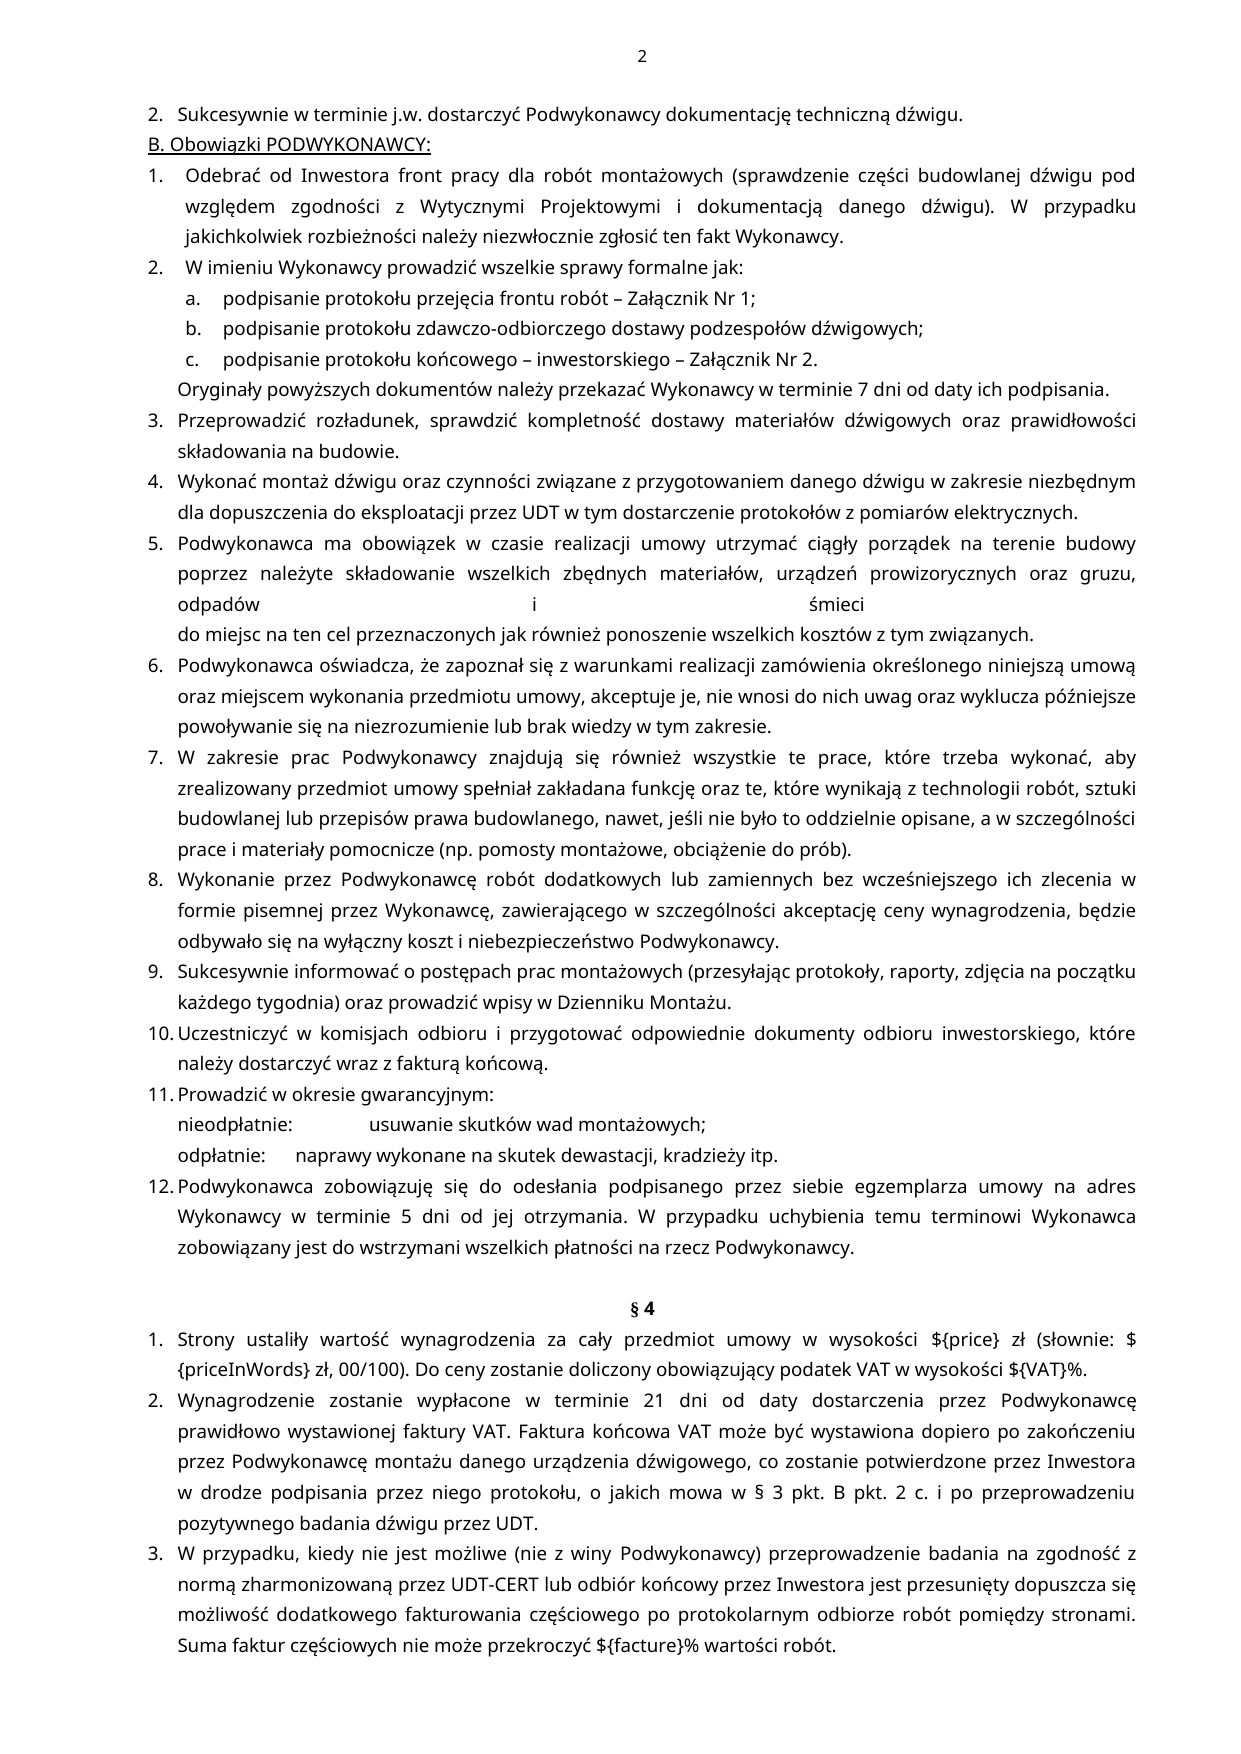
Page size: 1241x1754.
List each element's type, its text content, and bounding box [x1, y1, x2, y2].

list Wykonanie przez Podwykonawcę robót dodatkowych lub zamiennych bez wcześniejszego ich zlecenia w formie pisemnej przez Wykonawcę, zawierającego w szczególności akceptację ceny wynagrodzenia, będzie odbywało się na wyłączny koszt i niebezpieczeństwo Podwykonawcy. [148, 867, 1137, 953]
list podpisanie protokołu przejęcia frontu robót – Załącznik Nr 1; [185, 285, 1137, 310]
list Podwykonawca ma obowiązek w czasie realizacji umowy utrzymać ciągły porządek na terenie budowy poprzez należyte składowanie wszelkich zbędnych materiałów, urządzeń prowizorycznych oraz gruzu, odpadów i śmieci do miejsc na ten cel przeznaczonych jak również ponoszenie wszelkich kosztów z tym związanych. [148, 530, 1137, 647]
list Uczestniczyć w komisjach odbioru i przygotować odpowiednie dokumenty odbioru inwestorskiego, które należy dostarczyć wraz z fakturą końcową. [148, 1020, 1137, 1076]
list Podwykonawca oświadcza, że zapoznał się z warunkami realizacji zamówienia określonego niniejszą umową oraz miejscem wykonania przedmiotu umowy, akceptuje je, nie wnosi do nich uwag oraz wyklucza późniejsze powoływanie się na niezrozumienie lub brak wiedzy w tym zakresie. [148, 652, 1137, 739]
text B. Obowiązki PODWYKONAWCY: [148, 132, 1137, 157]
list W imieniu Wykonawcy prowadzić wszelkie sprawy formalne jak: [148, 254, 1137, 280]
list Sukcesywnie informować o postępach prac montażowych (przesyłając protokoły, raporty, zdjęcia na początku każdego tygodnia) oraz prowadzić wpisy w Dzienniku Montażu. [148, 959, 1137, 1015]
list Sukcesywnie w terminie j.w. dostarczyć Podwykonawcy dokumentację techniczną dźwigu. [148, 101, 1137, 127]
text odpłatnie: naprawy wykonane na skutek dewastacji, kradzieży itp. [148, 1142, 1137, 1168]
list podpisanie protokołu zdawczo-odbiorczego dostawy podzespołów dźwigowych; [185, 316, 1137, 341]
text nieodpłatnie: usuwanie skutków wad montażowych; [148, 1112, 1137, 1137]
list Wynagrodzenie zostanie wypłacone w terminie 21 dni od daty dostarczenia przez Podwykonawcę prawidłowo wystawionej faktury VAT. Faktura końcowa VAT może być wystawiona dopiero po zakończeniu przez Podwykonawcę montażu danego urządzenia dźwigowego, co zostanie potwierdzone przez Inwestora w drodze podpisania przez niego protokołu, o jakich mowa w § 3 pkt. B pkt. 2 c. i po przeprowadzeniu pozytywnego badania dźwigu przez UDT. [148, 1387, 1137, 1535]
list W zakresie prac Podwykonawcy znajdują się również wszystkie te prace, które trzeba wykonać, aby zrealizowany przedmiot umowy spełniał zakładana funkcję oraz te, które wynikają z technologii robót, sztuki budowlanej lub przepisów prawa budowlanego, nawet, jeśli nie było to oddzielnie opisane, a w szczególności prace i materiały pomocnicze (np. pomosty montażowe, obciążenie do prób). [148, 744, 1137, 862]
text Oryginały powyższych dokumentów należy przekazać Wykonawcy w terminie 7 dni od daty ich podpisania. [148, 377, 1137, 402]
list Prowadzić w okresie gwarancyjnym: [148, 1081, 1137, 1107]
list Odebrać od Inwestora front pracy dla robót montażowych (sprawdzenie części budowlanej dźwigu pod względem zgodności z Wytycznymi Projektowymi i dokumentacją danego dźwigu). W przypadku jakichkolwiek rozbieżności należy niezwłocznie zgłosić ten fakt Wykonawcy. [148, 162, 1137, 249]
text 4 [148, 1296, 1137, 1321]
list Wykonać montaż dźwigu oraz czynności związane z przygotowaniem danego dźwigu w zakresie niezbędnym dla dopuszczenia do eksploatacji przez UDT w tym dostarczenie protokołów z pomiarów elektrycznych. [148, 469, 1137, 525]
list podpisanie protokołu końcowego – inwestorskiego – Załącznik Nr 2. [185, 346, 1137, 372]
list Przeprowadzić rozładunek, sprawdzić kompletność dostawy materiałów dźwigowych oraz prawidłowości składowania na budowie. [148, 407, 1137, 463]
list W przypadku, kiedy nie jest możliwe (nie z winy Podwykonawcy) przeprowadzenie badania na zgodność z normą zharmonizowaną przez UDT-CERT lub odbiór końcowy przez Inwestora jest przesunięty dopuszcza się możliwość dodatkowego fakturowania częściowego po protokolarnym odbiorze robót pomiędzy stronami. Suma faktur częściowych nie może przekroczyć ${facture}% wartości robót. [148, 1541, 1137, 1658]
list Podwykonawca zobowiązuję się do odesłania podpisanego przez siebie egzemplarza umowy na adres Wykonawcy w terminie 5 dni od jej otrzymania. W przypadku uchybienia temu terminowi Wykonawca zobowiązany jest do wstrzymani wszelkich płatności na rzecz Podwykonawcy. [148, 1173, 1137, 1260]
list Strony ustaliły wartość wynagrodzenia za cały przedmiot umowy w wysokości ${price} zł (słownie: ${priceInWords} zł, 00/100). Do ceny zostanie doliczony obowiązujący podatek VAT w wysokości ${VAT}%. [148, 1326, 1137, 1382]
